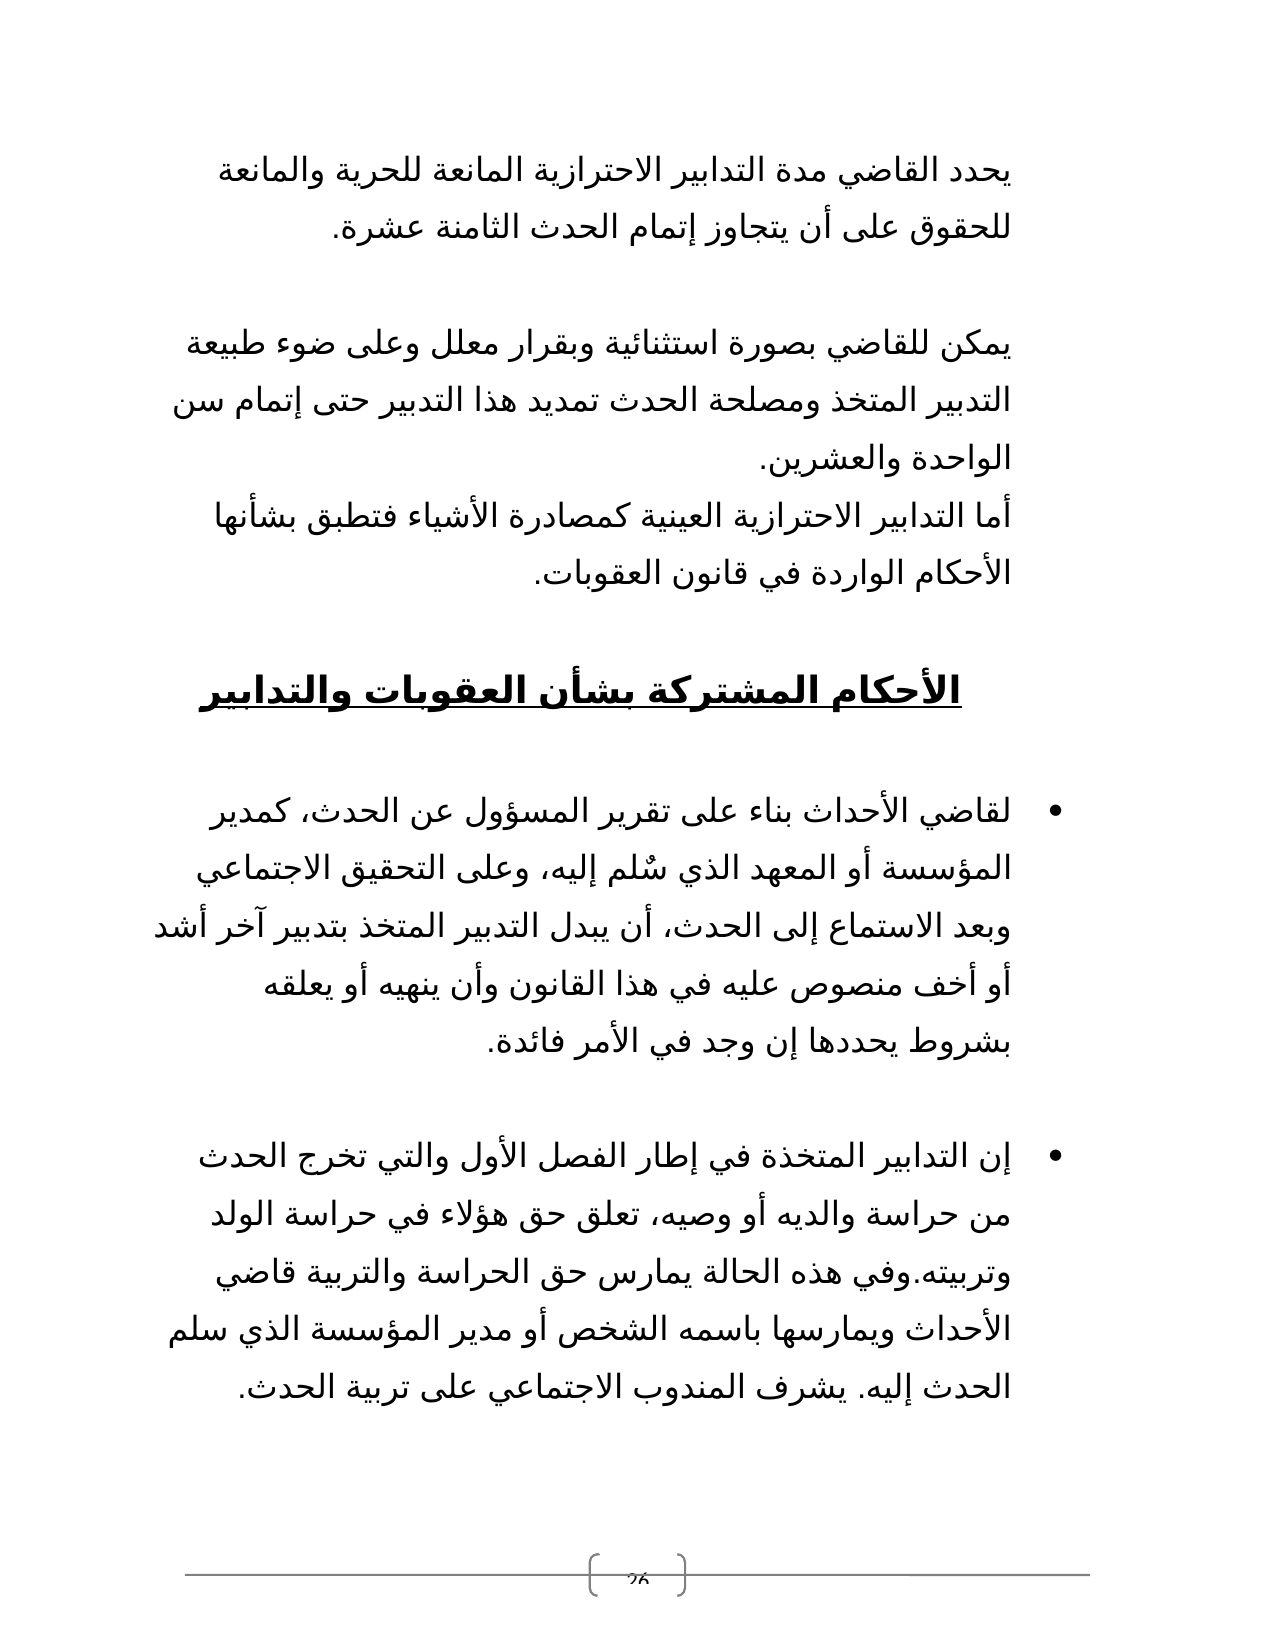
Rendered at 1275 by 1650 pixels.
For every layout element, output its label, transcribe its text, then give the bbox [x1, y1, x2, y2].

list يحدد القاضي مدة التدابير الاحترازية المانعة للحرية والمانعة للحقوق على أن يتجاوز إتمام الحدث الثامنة عشرة. [150, 150, 1012, 246]
list يمكن للقاضي بصورة استثنائية وبقرار معلل وعلى ضوء طبيعة التدبير المتخذ ومصلحة الحدث تمديد هذا التدبير حتى إتمام سن الواحدة والعشرين. [150, 323, 1012, 476]
list لقاضي الأحداث بناء على تقرير المسؤول عن الحدث، كمدير المؤسسة أو المعهد الذي سٌلم إليه، وعلى التحقيق الاجتماعي وبعد الاستماع إلى الحدث، أن يبدل التدبير المتخذ بتدبير آخر أشد أو أخف منصوص عليه في هذا القانون وأن ينهيه أو يعلقه بشروط يحددها إن وجد في الأمر فائدة. [150, 791, 1050, 1060]
list أما التدابير الاحترازية العينية كمصادرة الأشياء فتطبق بشأنها الأحكام الواردة في قانون العقوبات. [150, 496, 1012, 592]
list الأحكام المشتركة بشأن العقوبات والتدابير [150, 668, 1012, 712]
list إن التدابير المتخذة في إطار الفصل الأول والتي تخرج الحدث من حراسة والديه أو وصيه، تعلق حق هؤلاء في حراسة الولد وتربيته.وفي هذه الحالة يمارس حق الحراسة والتربية قاضي الأحداث ويمارسها باسمه الشخص أو مدير المؤسسة الذي سلم الحدث إليه. يشرف المندوب الاجتماعي على تربية الحدث. [150, 1136, 1050, 1405]
